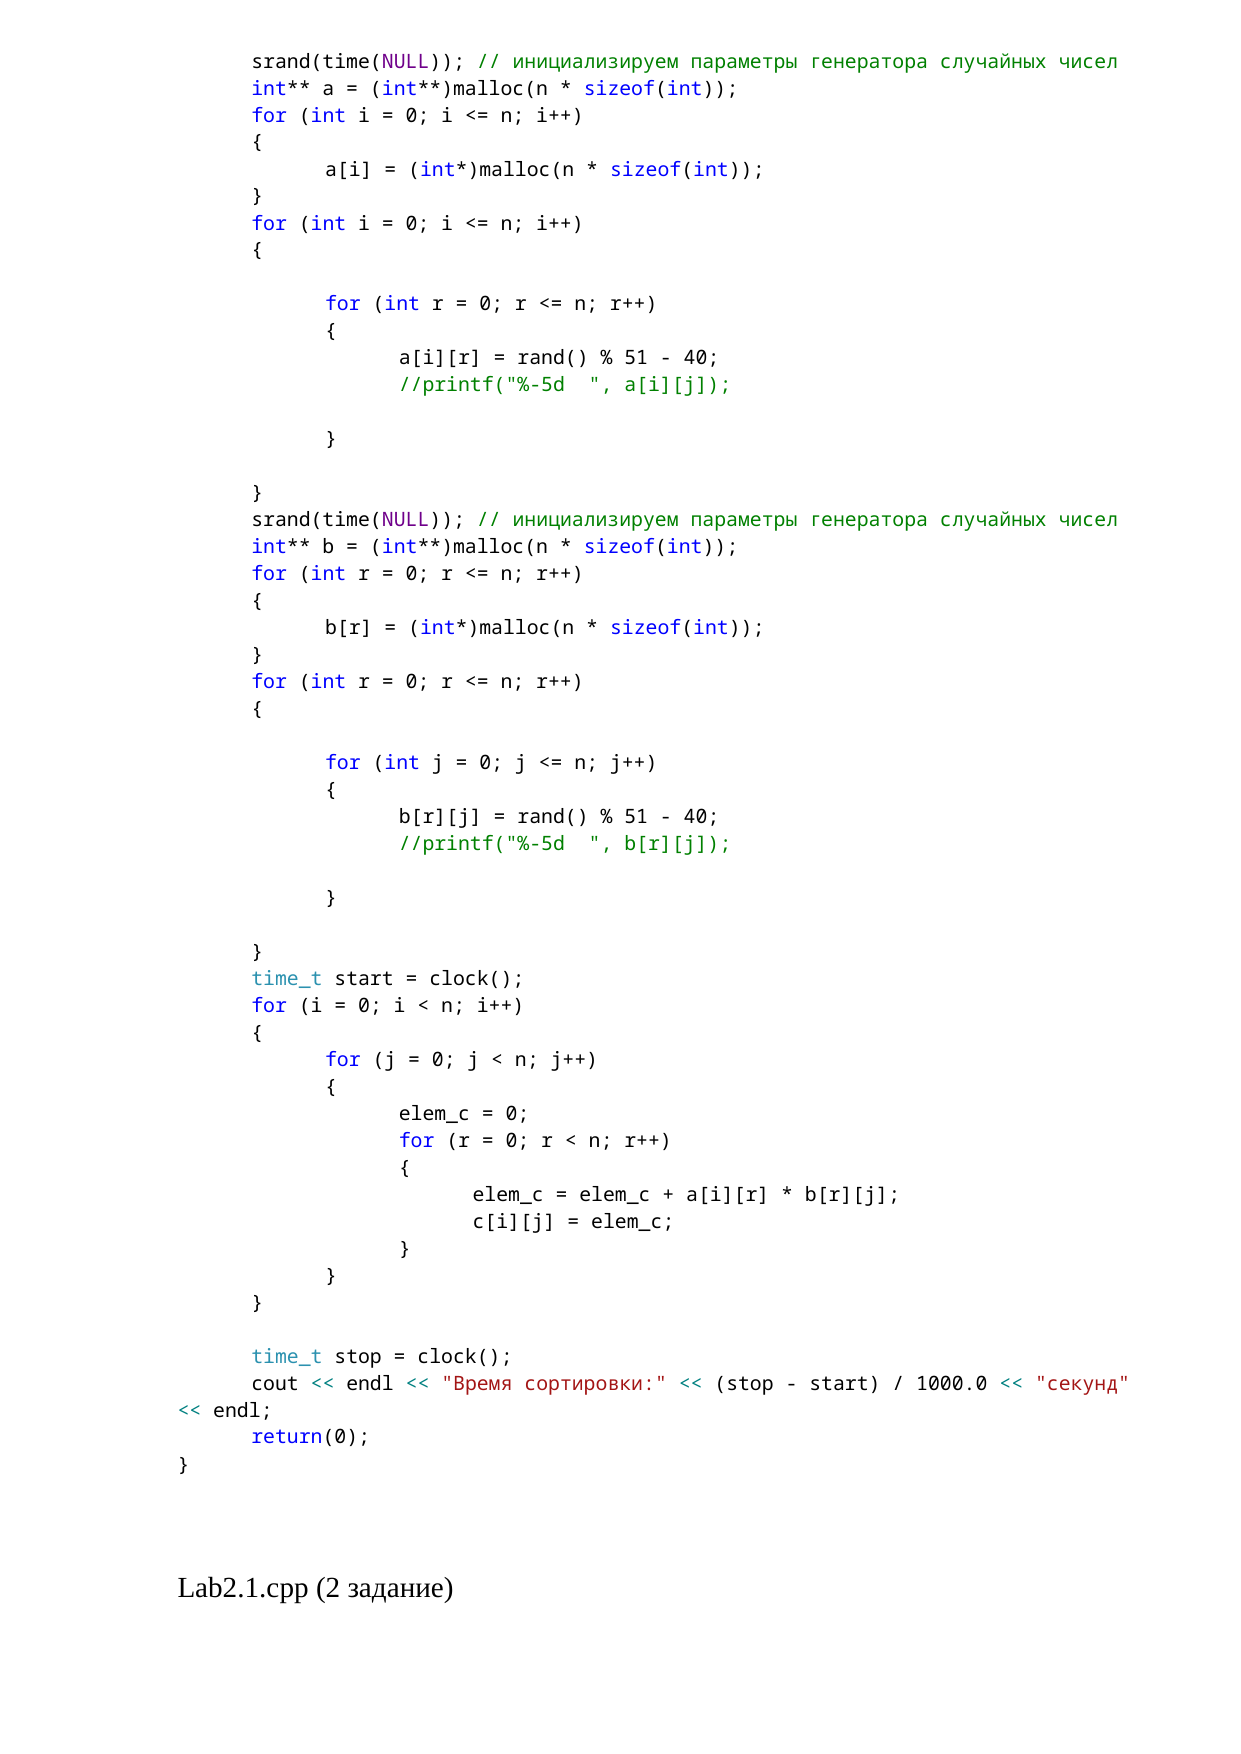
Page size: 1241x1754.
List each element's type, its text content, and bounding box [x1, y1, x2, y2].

text } [177, 1234, 1152, 1261]
text { [177, 236, 1152, 263]
text b[r] = (int*)malloc(n * sizeof(int)); [177, 613, 1152, 640]
text { [177, 586, 1152, 613]
text } [177, 478, 1152, 506]
text a[i][r] = rand() % 51 - 40; [177, 344, 1152, 371]
text srand(time(NULL)); // инициализируем параметры генератора случайных чисел [177, 506, 1152, 532]
text for (int i = 0; i <= n; i++) [177, 209, 1152, 236]
text } [177, 424, 1152, 452]
text int** b = (int**)malloc(n * sizeof(int)); [177, 532, 1152, 559]
text { [177, 1153, 1152, 1180]
text for (r = 0; r < n; r++) [177, 1126, 1152, 1153]
text Lab2.1.cpp (2 задание) [177, 1570, 1152, 1603]
text //printf("%-5d ", a[i][j]); [177, 371, 1152, 398]
text for (j = 0; j < n; j++) [177, 1045, 1152, 1072]
text { [177, 1072, 1152, 1099]
text time_t start = clock(); [177, 964, 1152, 991]
text { [177, 694, 1152, 721]
text cout << endl << "Время сортировки:" << (stop - start) / 1000.0 << "секунд" << endl; [177, 1369, 1152, 1423]
text c[i][j] = elem_c; [177, 1207, 1152, 1234]
text } [177, 182, 1152, 209]
text return(0); [177, 1423, 1152, 1450]
text for (int r = 0; r <= n; r++) [177, 559, 1152, 586]
text elem_c = elem_c + a[i][r] * b[r][j]; [177, 1180, 1152, 1207]
text { [177, 1018, 1152, 1045]
text elem_c = 0; [177, 1099, 1152, 1126]
text time_t stop = clock(); [177, 1342, 1152, 1369]
text int** a = (int**)malloc(n * sizeof(int)); [177, 74, 1152, 101]
text for (i = 0; i < n; i++) [177, 991, 1152, 1018]
text { [177, 317, 1152, 344]
text } [177, 1261, 1152, 1288]
text } [177, 883, 1152, 910]
text a[i] = (int*)malloc(n * sizeof(int)); [177, 155, 1152, 182]
text for (int j = 0; j <= n; j++) [177, 748, 1152, 775]
text { [177, 775, 1152, 802]
text for (int r = 0; r <= n; r++) [177, 290, 1152, 317]
text } [177, 937, 1152, 964]
text srand(time(NULL)); // инициализируем параметры генератора случайных чисел [177, 47, 1152, 74]
text } [177, 1450, 1152, 1477]
text b[r][j] = rand() % 51 - 40; [177, 802, 1152, 829]
text { [177, 128, 1152, 155]
text } [177, 1288, 1152, 1315]
text //printf("%-5d ", b[r][j]); [177, 829, 1152, 856]
text for (int i = 0; i <= n; i++) [177, 101, 1152, 128]
text for (int r = 0; r <= n; r++) [177, 667, 1152, 694]
text } [177, 640, 1152, 667]
